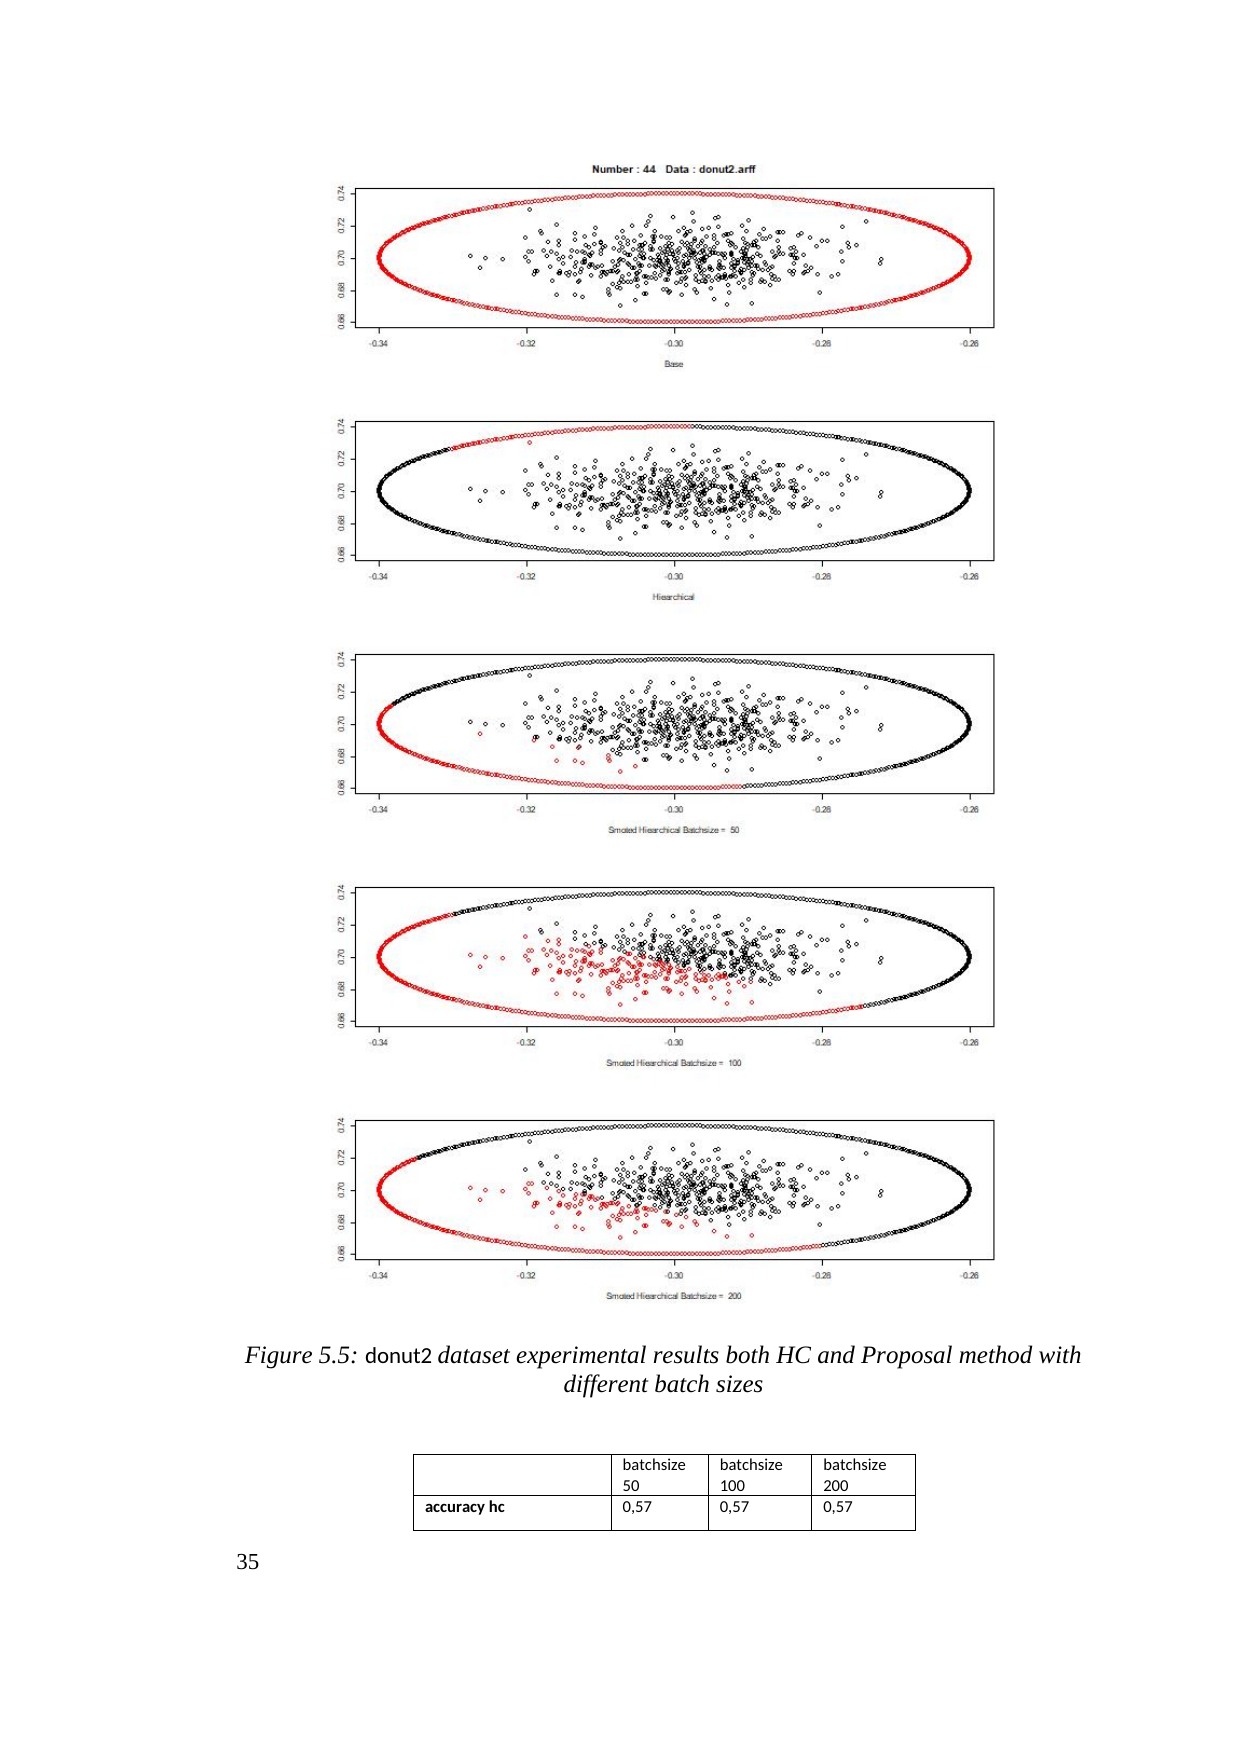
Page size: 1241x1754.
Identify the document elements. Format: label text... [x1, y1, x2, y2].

table_header [414, 1455, 611, 1495]
table_header batchsize 50 [612, 1455, 708, 1495]
table_cell 0,57 [709, 1496, 811, 1529]
table_cell accuracy hc [414, 1496, 611, 1529]
table_header batchsize 100 [709, 1455, 811, 1495]
table_cell 0,57 [812, 1496, 915, 1529]
table_cell 0,57 [612, 1496, 708, 1529]
picture [314, 147, 1015, 1312]
table_header batchsize 200 [812, 1455, 915, 1495]
text Figure 5.5: donut2 dataset experimental results both HC and Proposal method with different batch sizes [236, 1340, 1092, 1397]
